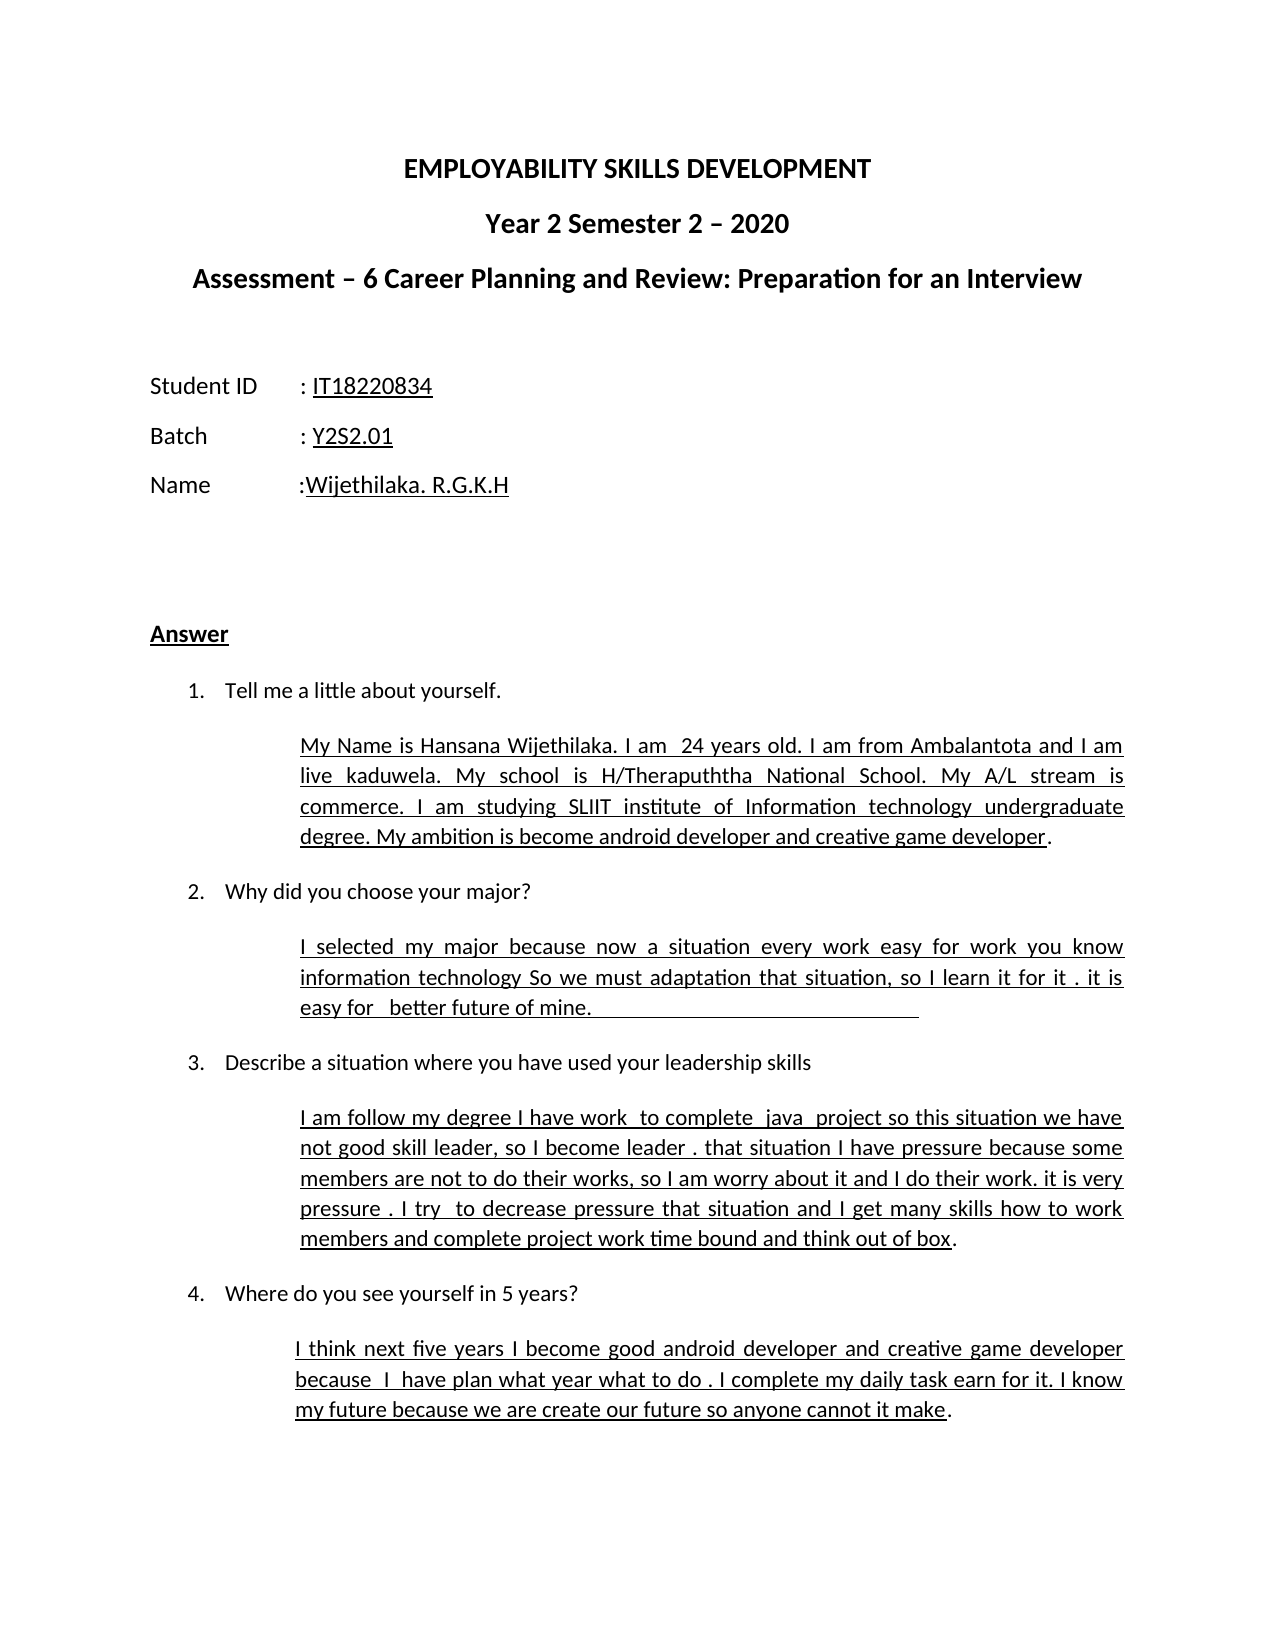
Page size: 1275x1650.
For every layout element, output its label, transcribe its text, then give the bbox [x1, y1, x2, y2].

text Batch : Y2S2.01 [150, 420, 1125, 451]
list Where do you see yourself in 5 years? [187, 1279, 1125, 1307]
text Name :Wijethilaka. R.G.K.H [150, 469, 1125, 500]
text I am follow my degree I have work to complete java project so this situation we have not good skill leader, so I become leader . that situation I have pressure because some members are not to do their works, so I am worry about it and I do their work. it is very pressure . I try to decrease pressure that situation and I get many skills how to work members and complete project work time bound and think out of box. [300, 1103, 1125, 1252]
text I think next five years I become good android developer and creative game developer because I have plan what year what to do . I complete my daily task earn for it. I know my future because we are create our future so anyone cannot it make. [295, 1334, 1125, 1359]
text Student ID : IT18220834 [150, 370, 1125, 401]
text Answer [150, 618, 1125, 649]
text EMPLOYABILITY SKILLS DEVELOPMENT [150, 150, 1125, 186]
text I selected my major because now a situation every work easy for work you know information technology So we must adaptation that situation, so I learn it for it . it is easy for better future of mine. [300, 958, 1125, 1021]
text My Name is Hansana Wijethilaka. I am 24 years old. I am from Ambalantota and I am live kaduwela. My school is H/Therapuththa National School. My A/L stream is commerce. I am studying SLIIT institute of Information technology undergraduate degree. My ambition is become android developer and creative game developer. [300, 817, 1125, 850]
text My Name is Hansana Wijethilaka. I am 24 years old. I am from Ambalantota and I am live kaduwela. My school is H/Therapuththa National School. My A/L stream is commerce. I am studying SLIIT institute of Information technology undergraduate degree. My ambition is become android developer and creative game developer. [300, 731, 1125, 786]
text I think next five years I become good android developer and creative game developer because I have plan what year what to do . I complete my daily task earn for it. I know my future because we are create our future so anyone cannot it make. [295, 1390, 1125, 1423]
text I selected my major because now a situation every work easy for work you know information technology So we must adaptation that situation, so I learn it for it . it is easy for better future of mine. [300, 932, 1125, 957]
text Assessment – 6 Career Planning and Review: Preparation for an Interview [150, 260, 1125, 296]
list Why did you choose your major? [187, 877, 1125, 905]
text Year 2 Semester 2 – 2020 [150, 205, 1125, 241]
text I think next five years I become good android developer and creative game developer because I have plan what year what to do . I complete my daily task earn for it. I know my future because we are create our future so anyone cannot it make. [295, 1360, 1125, 1389]
text My Name is Hansana Wijethilaka. I am 24 years old. I am from Ambalantota and I am live kaduwela. My school is H/Therapuththa National School. My A/L stream is commerce. I am studying SLIIT institute of Information technology undergraduate degree. My ambition is become android developer and creative game developer. [300, 787, 1125, 816]
list Describe a situation where you have used your leadership skills [187, 1048, 1125, 1076]
list Tell me a little about yourself. [187, 676, 1125, 704]
